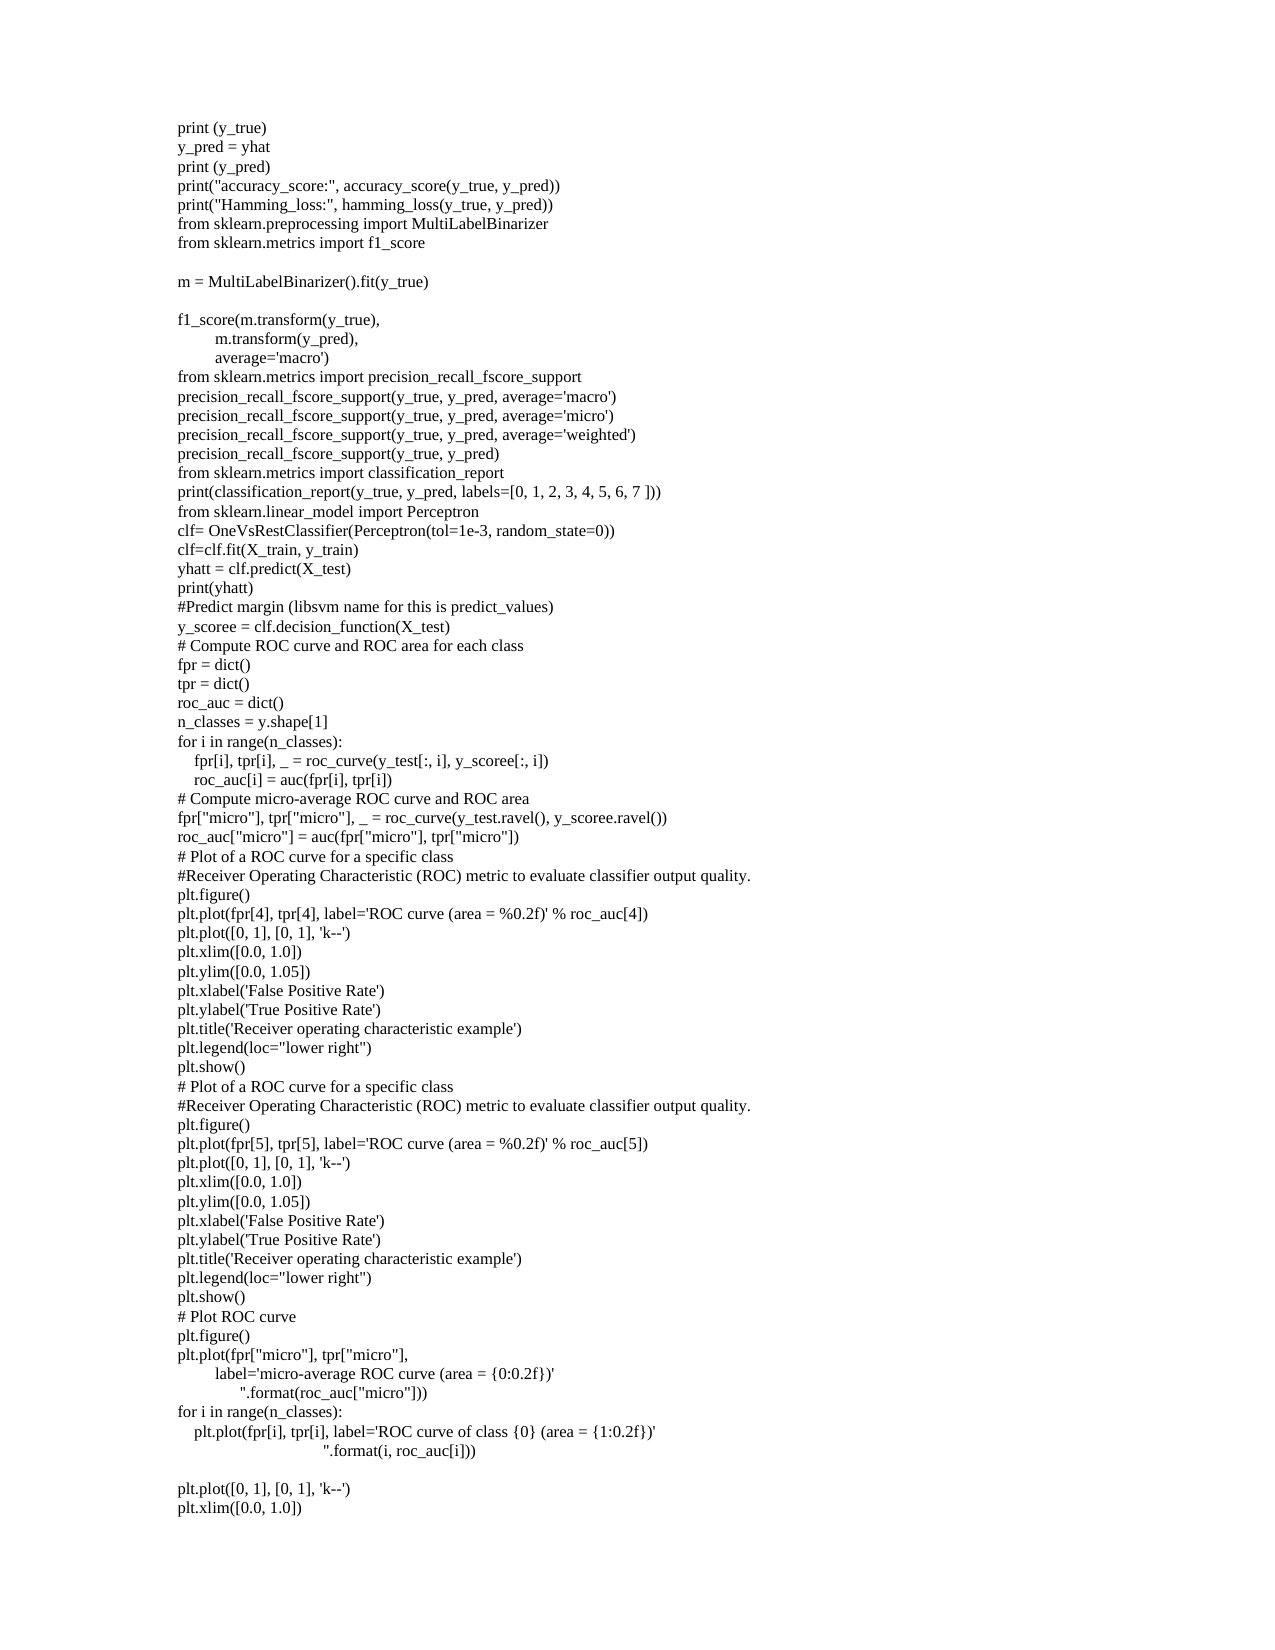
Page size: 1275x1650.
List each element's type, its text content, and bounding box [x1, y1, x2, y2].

text roc_auc[i] = auc(fpr[i], tpr[i]) [177, 770, 1186, 789]
text print (y_true) [177, 118, 1186, 137]
text plt.title('Receiver operating characteristic example') [177, 1249, 1186, 1268]
text roc_auc = dict() [177, 693, 1186, 712]
text precision_recall_fscore_support(y_true, y_pred, average='micro') [177, 406, 1186, 425]
text print (y_pred) [177, 156, 1186, 176]
text clf= OneVsRestClassifier(Perceptron(tol=1e-3, random_state=0)) [177, 521, 1186, 540]
text plt.plot(fpr[4], tpr[4], label='ROC curve (area = %0.2f)' % roc_auc[4]) [177, 904, 1186, 923]
text # Plot ROC curve [177, 1306, 1186, 1326]
text from sklearn.metrics import f1_score [177, 233, 1186, 252]
text n_classes = y.shape[1] [177, 712, 1186, 731]
text plt.plot(fpr[5], tpr[5], label='ROC curve (area = %0.2f)' % roc_auc[5]) [177, 1134, 1186, 1153]
text fpr["micro"], tpr["micro"], _ = roc_curve(y_test.ravel(), y_scoree.ravel()) [177, 808, 1186, 827]
text for i in range(n_classes): [177, 1402, 1186, 1421]
text precision_recall_fscore_support(y_true, y_pred, average='macro') [177, 386, 1186, 406]
text from sklearn.metrics import classification_report [177, 463, 1186, 482]
text from sklearn.preprocessing import MultiLabelBinarizer [177, 214, 1186, 233]
text # Compute ROC curve and ROC area for each class [177, 636, 1186, 655]
text #Receiver Operating Characteristic (ROC) metric to evaluate classifier output quality. [177, 1096, 1186, 1115]
text plt.plot(fpr[i], tpr[i], label='ROC curve of class {0} (area = {1:0.2f})' [177, 1421, 1186, 1441]
text #Receiver Operating Characteristic (ROC) metric to evaluate classifier output quality. [177, 866, 1186, 885]
text f1_score(m.transform(y_true), [177, 310, 1186, 329]
text # Plot of a ROC curve for a specific class [177, 1076, 1186, 1096]
text plt.xlabel('False Positive Rate') [177, 1211, 1186, 1230]
text plt.xlim([0.0, 1.0]) [177, 1172, 1186, 1191]
text for i in range(n_classes): [177, 731, 1186, 751]
text plt.ylabel('True Positive Rate') [177, 1000, 1186, 1019]
text yhatt = clf.predict(X_test) [177, 559, 1186, 578]
text plt.show() [177, 1057, 1186, 1076]
text y_scoree = clf.decision_function(X_test) [177, 616, 1186, 636]
text #Predict margin (libsvm name for this is predict_values) [177, 597, 1186, 616]
text plt.ylabel('True Positive Rate') [177, 1230, 1186, 1249]
text plt.xlim([0.0, 1.0]) [177, 942, 1186, 961]
text from sklearn.linear_model import Perceptron [177, 501, 1186, 521]
text plt.figure() [177, 885, 1186, 904]
text fpr[i], tpr[i], _ = roc_curve(y_test[:, i], y_scoree[:, i]) [177, 751, 1186, 770]
text m = MultiLabelBinarizer().fit(y_true) [177, 271, 1186, 291]
text precision_recall_fscore_support(y_true, y_pred, average='weighted') [177, 425, 1186, 444]
text plt.plot([0, 1], [0, 1], 'k--') [177, 923, 1186, 942]
text # Plot of a ROC curve for a specific class [177, 846, 1186, 866]
text ''.format(roc_auc["micro"])) [177, 1383, 1186, 1402]
text print("accuracy_score:", accuracy_score(y_true, y_pred)) [177, 176, 1186, 195]
text ''.format(i, roc_auc[i])) [177, 1441, 1186, 1460]
text # Compute micro-average ROC curve and ROC area [177, 789, 1186, 808]
text precision_recall_fscore_support(y_true, y_pred) [177, 444, 1186, 463]
text from sklearn.metrics import precision_recall_fscore_support [177, 367, 1186, 386]
text plt.xlabel('False Positive Rate') [177, 981, 1186, 1000]
text plt.ylim([0.0, 1.05]) [177, 1191, 1186, 1211]
text plt.plot([0, 1], [0, 1], 'k--') [177, 1153, 1186, 1172]
text plt.show() [177, 1287, 1186, 1306]
text clf=clf.fit(X_train, y_train) [177, 540, 1186, 559]
text fpr = dict() [177, 655, 1186, 674]
text print(yhatt) [177, 578, 1186, 597]
text plt.xlim([0.0, 1.0]) [177, 1498, 1186, 1517]
text average='macro') [177, 348, 1186, 367]
text plt.legend(loc="lower right") [177, 1038, 1186, 1057]
text roc_auc["micro"] = auc(fpr["micro"], tpr["micro"]) [177, 827, 1186, 846]
text plt.plot([0, 1], [0, 1], 'k--') [177, 1479, 1186, 1498]
text plt.ylim([0.0, 1.05]) [177, 961, 1186, 981]
text plt.figure() [177, 1326, 1186, 1345]
text y_pred = yhat [177, 137, 1186, 156]
text label='micro-average ROC curve (area = {0:0.2f})' [177, 1364, 1186, 1383]
text plt.figure() [177, 1115, 1186, 1134]
text plt.legend(loc="lower right") [177, 1268, 1186, 1287]
text plt.plot(fpr["micro"], tpr["micro"], [177, 1345, 1186, 1364]
text plt.title('Receiver operating characteristic example') [177, 1019, 1186, 1038]
text print("Hamming_loss:", hamming_loss(y_true, y_pred)) [177, 195, 1186, 214]
text print(classification_report(y_true, y_pred, labels=[0, 1, 2, 3, 4, 5, 6, 7 ])) [177, 482, 1186, 501]
text tpr = dict() [177, 674, 1186, 693]
text m.transform(y_pred), [177, 329, 1186, 348]
